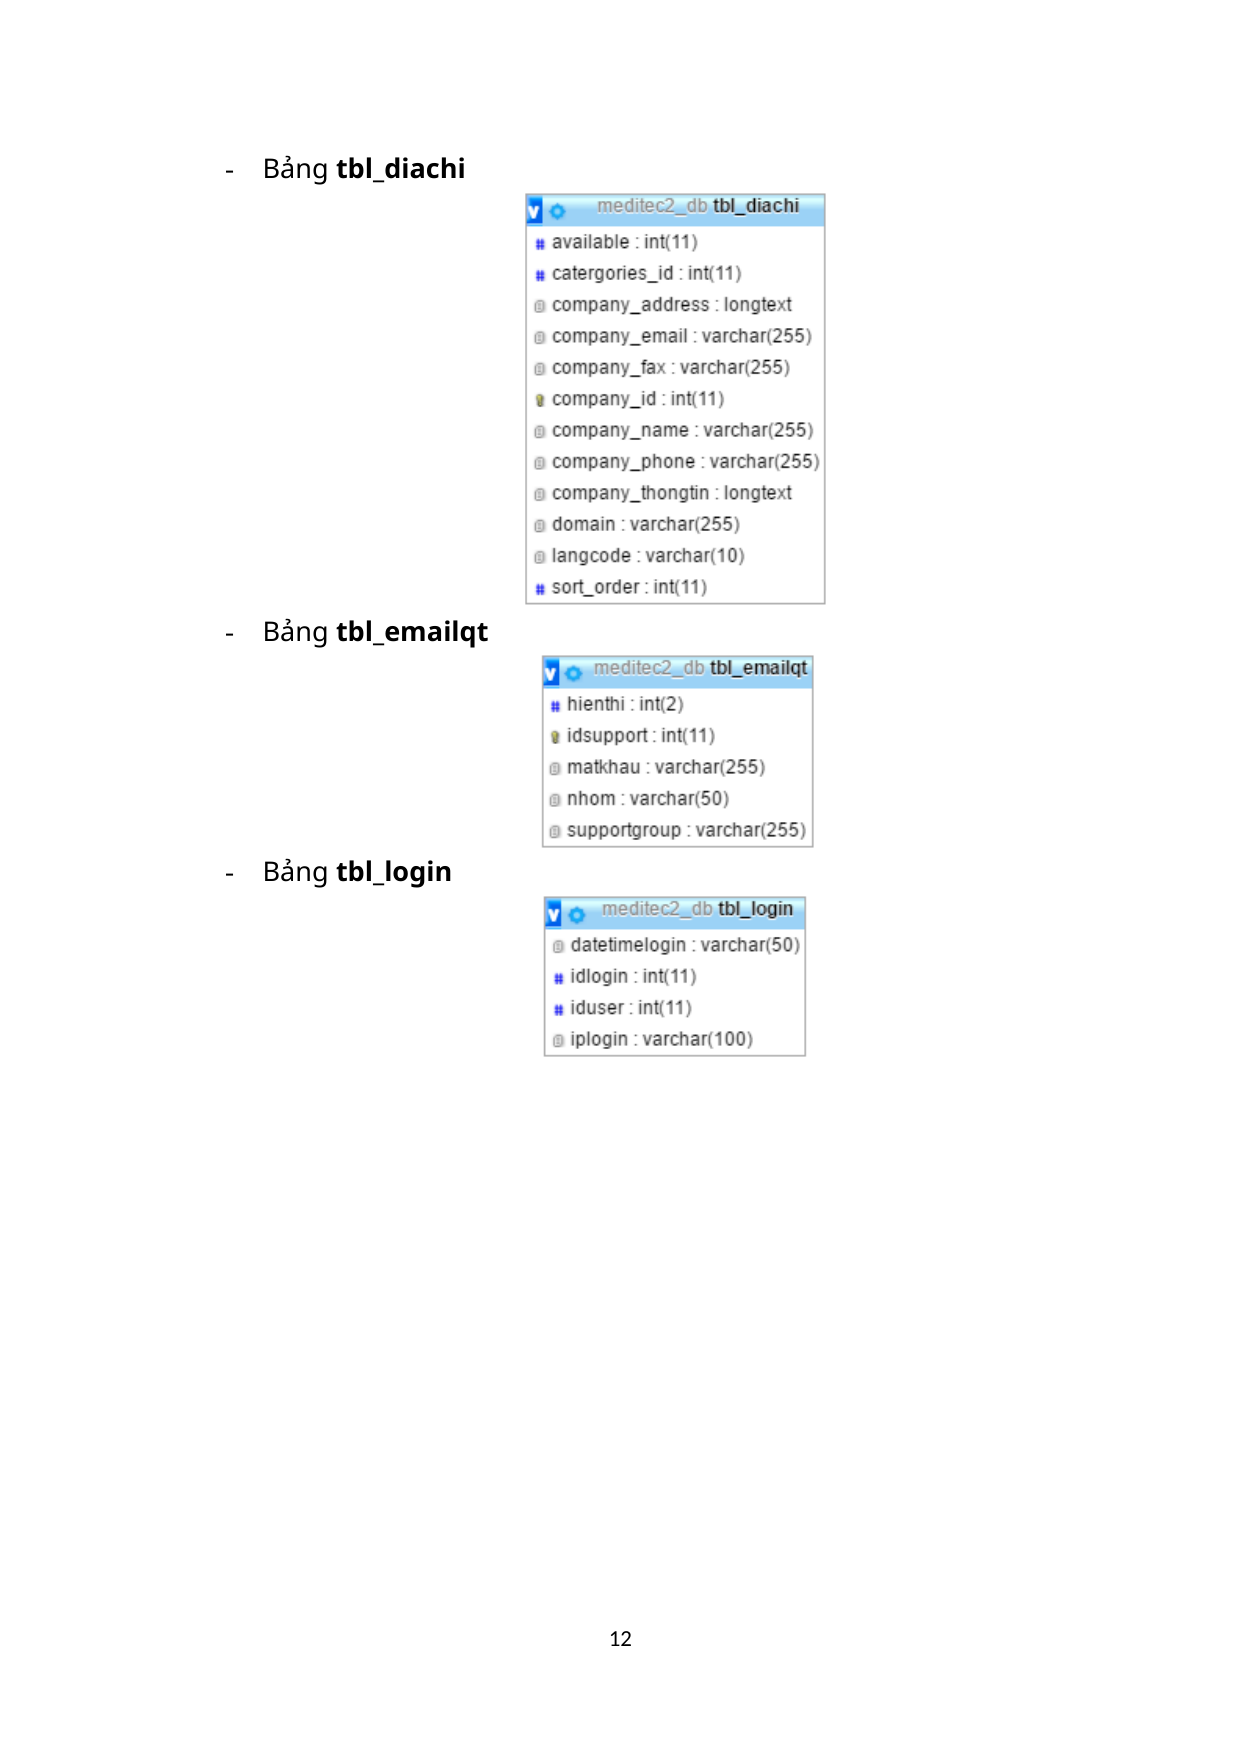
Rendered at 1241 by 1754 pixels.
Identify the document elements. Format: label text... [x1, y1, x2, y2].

list Bảng tbl_login [225, 853, 1090, 889]
picture [536, 652, 817, 851]
list Bảng tbl_diachi [225, 150, 1090, 187]
picture [542, 892, 811, 1060]
picture [524, 189, 829, 611]
list Bảng tbl_emailqt [225, 612, 1090, 649]
